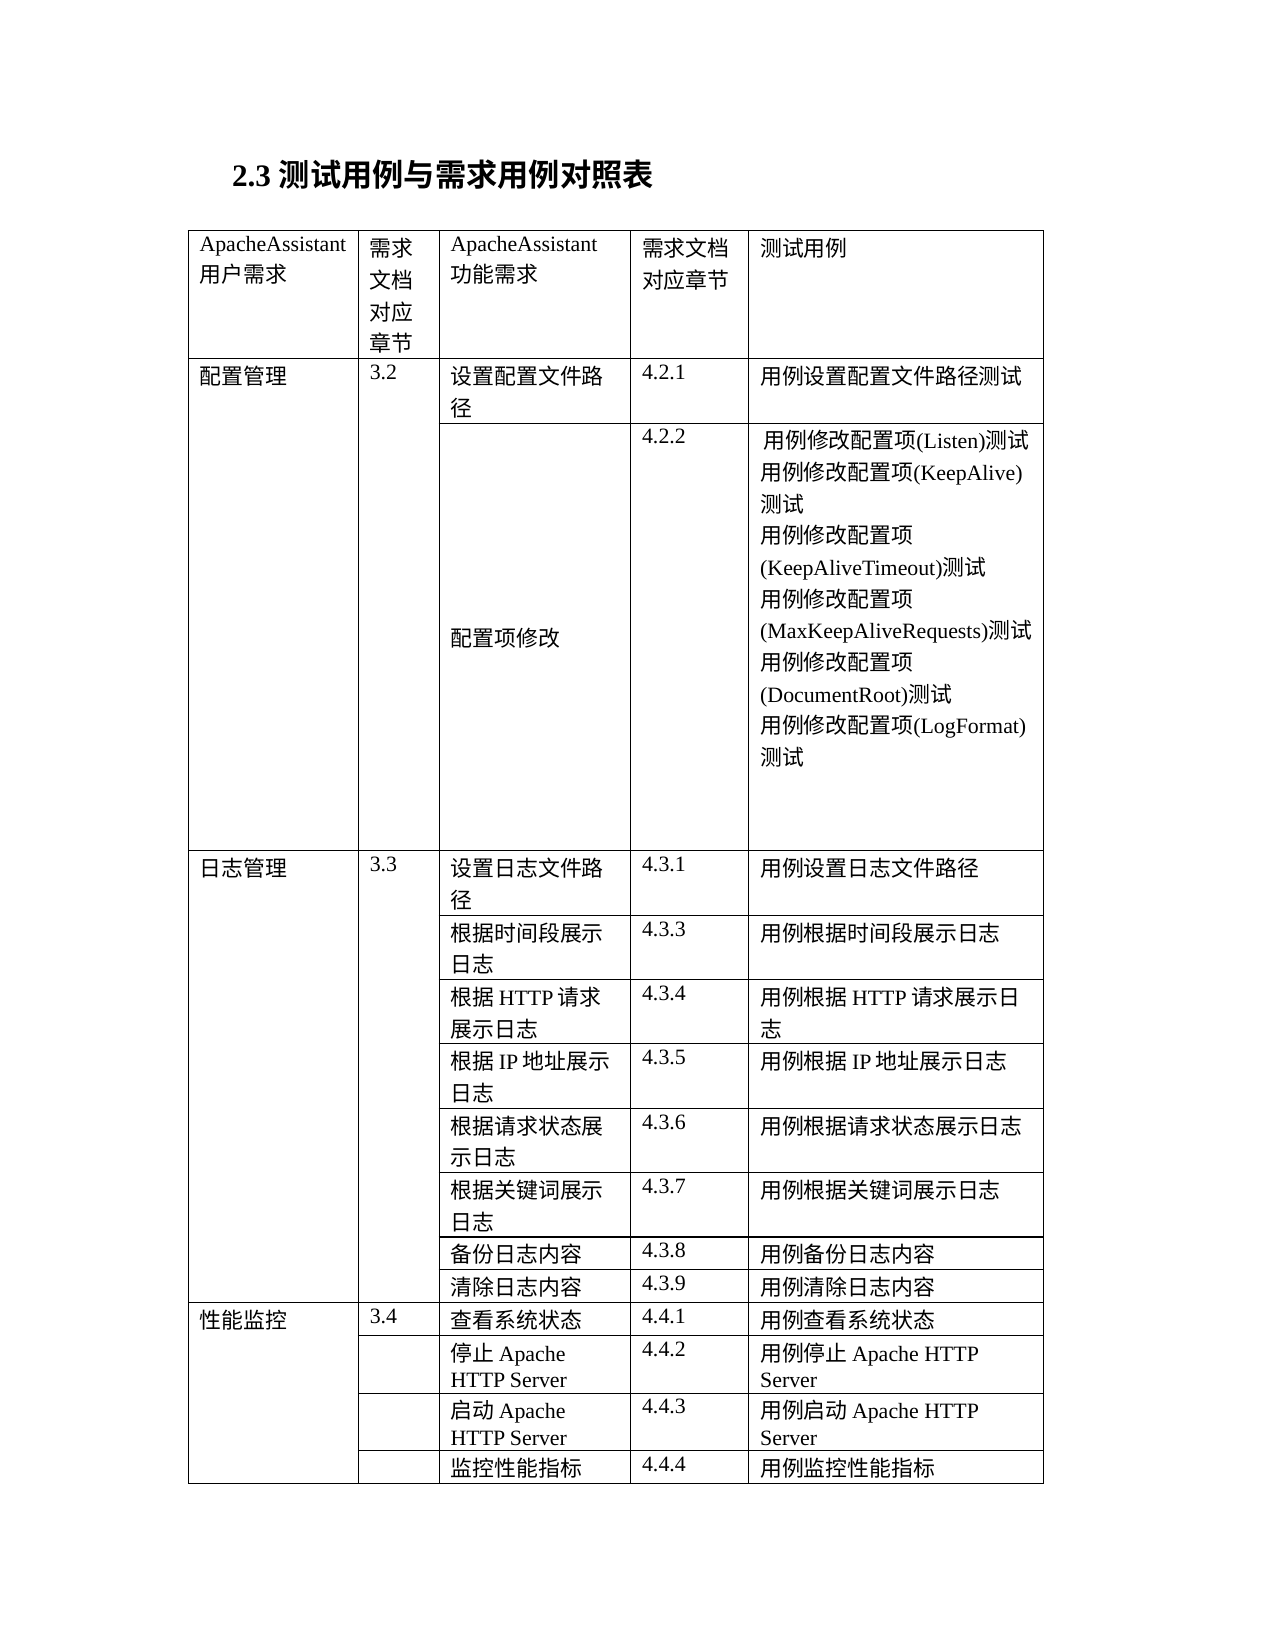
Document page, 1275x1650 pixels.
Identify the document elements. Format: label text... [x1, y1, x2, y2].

table_cell 3.3 [359, 851, 439, 1302]
table_cell 4.4.2 [631, 1336, 748, 1392]
table_cell 4.3.7 [631, 1173, 748, 1236]
table_cell 4.3.1 [631, 851, 748, 914]
table_cell 用例停止Apache HTTP Server [749, 1336, 1043, 1392]
table_cell 清除日志内容 [440, 1270, 630, 1302]
subtitle 2.3 测试用例与需求用例对照表 [232, 150, 1087, 195]
table_cell [359, 1336, 439, 1392]
table_cell 用例清除日志内容 [749, 1270, 1043, 1302]
table_cell 3.2 [359, 359, 439, 850]
table_cell 启动Apache HTTP Server [440, 1394, 630, 1450]
table_cell 用例根据关键词展示日志 [749, 1173, 1043, 1236]
table_cell 用例备份日志内容 [749, 1238, 1043, 1269]
table_cell 用例根据IP地址展示日志 [749, 1044, 1043, 1108]
table_header ApacheAssistant功能需求 [440, 231, 630, 358]
table_cell 4.4.1 [631, 1303, 748, 1334]
table_cell 4.4.3 [631, 1394, 748, 1450]
table_cell 4.3.5 [631, 1044, 748, 1108]
table_cell 4.2.1 [631, 359, 748, 422]
table_cell 根据时间段展示日志 [440, 916, 630, 979]
table_cell 用例监控性能指标 [749, 1451, 1043, 1483]
table_cell 用例查看系统状态 [749, 1303, 1043, 1334]
table_cell 备份日志内容 [440, 1238, 630, 1269]
table_header 需求文档对应章节 [631, 231, 748, 358]
table_cell 根据请求状态展示日志 [440, 1109, 630, 1172]
table_cell 用例启动Apache HTTP Server [749, 1394, 1043, 1450]
table_cell 性能监控 [189, 1303, 358, 1483]
table_cell 用例设置日志文件路径 [749, 851, 1043, 914]
table_cell 用例设置配置文件路径测试 [749, 359, 1043, 422]
table_cell 4.3.9 [631, 1270, 748, 1302]
table_cell 4.3.4 [631, 980, 748, 1043]
table_cell [359, 1394, 439, 1450]
table_cell 配置项修改 [440, 424, 630, 850]
table_cell 4.3.8 [631, 1238, 748, 1269]
table_cell 用例修改配置项(Listen)测试 用例修改配置项(KeepAlive)测试 用例修改配置项(KeepAliveTimeout)测试 用例修改配置项(MaxKeepAliveRequests)测试 用例修改配置项(DocumentRoot)测试 用例修改配置项(LogFormat)测试 [749, 424, 1043, 850]
table_cell 设置日志文件路径 [440, 851, 630, 914]
table_cell 用例根据HTTP请求展示日志 [749, 980, 1043, 1043]
table_cell 根据IP地址展示日志 [440, 1044, 630, 1108]
table_cell 4.3.3 [631, 916, 748, 979]
table_cell 根据关键词展示日志 [440, 1173, 630, 1236]
table_cell 3.4 [359, 1303, 439, 1334]
table_cell 用例根据请求状态展示日志 [749, 1109, 1043, 1172]
table_cell [359, 1451, 439, 1483]
table_header 测试用例 [749, 231, 1043, 358]
table_cell 4.4.4 [631, 1451, 748, 1483]
table_cell 查看系统状态 [440, 1303, 630, 1334]
table_cell 设置配置文件路径 [440, 359, 630, 422]
table_cell 根据HTTP请求展示日志 [440, 980, 630, 1043]
table_cell 监控性能指标 [440, 1451, 630, 1483]
table_cell 停止Apache HTTP Server [440, 1336, 630, 1392]
table_cell 配置管理 [189, 359, 358, 850]
table_header ApacheAssistant用户需求 [189, 231, 358, 358]
table_cell 用例根据时间段展示日志 [749, 916, 1043, 979]
table_header 需求文档对应章节 [359, 231, 439, 358]
table_cell 4.3.6 [631, 1109, 748, 1172]
table_cell 4.2.2 [631, 424, 748, 850]
table_cell 日志管理 [189, 851, 358, 1302]
